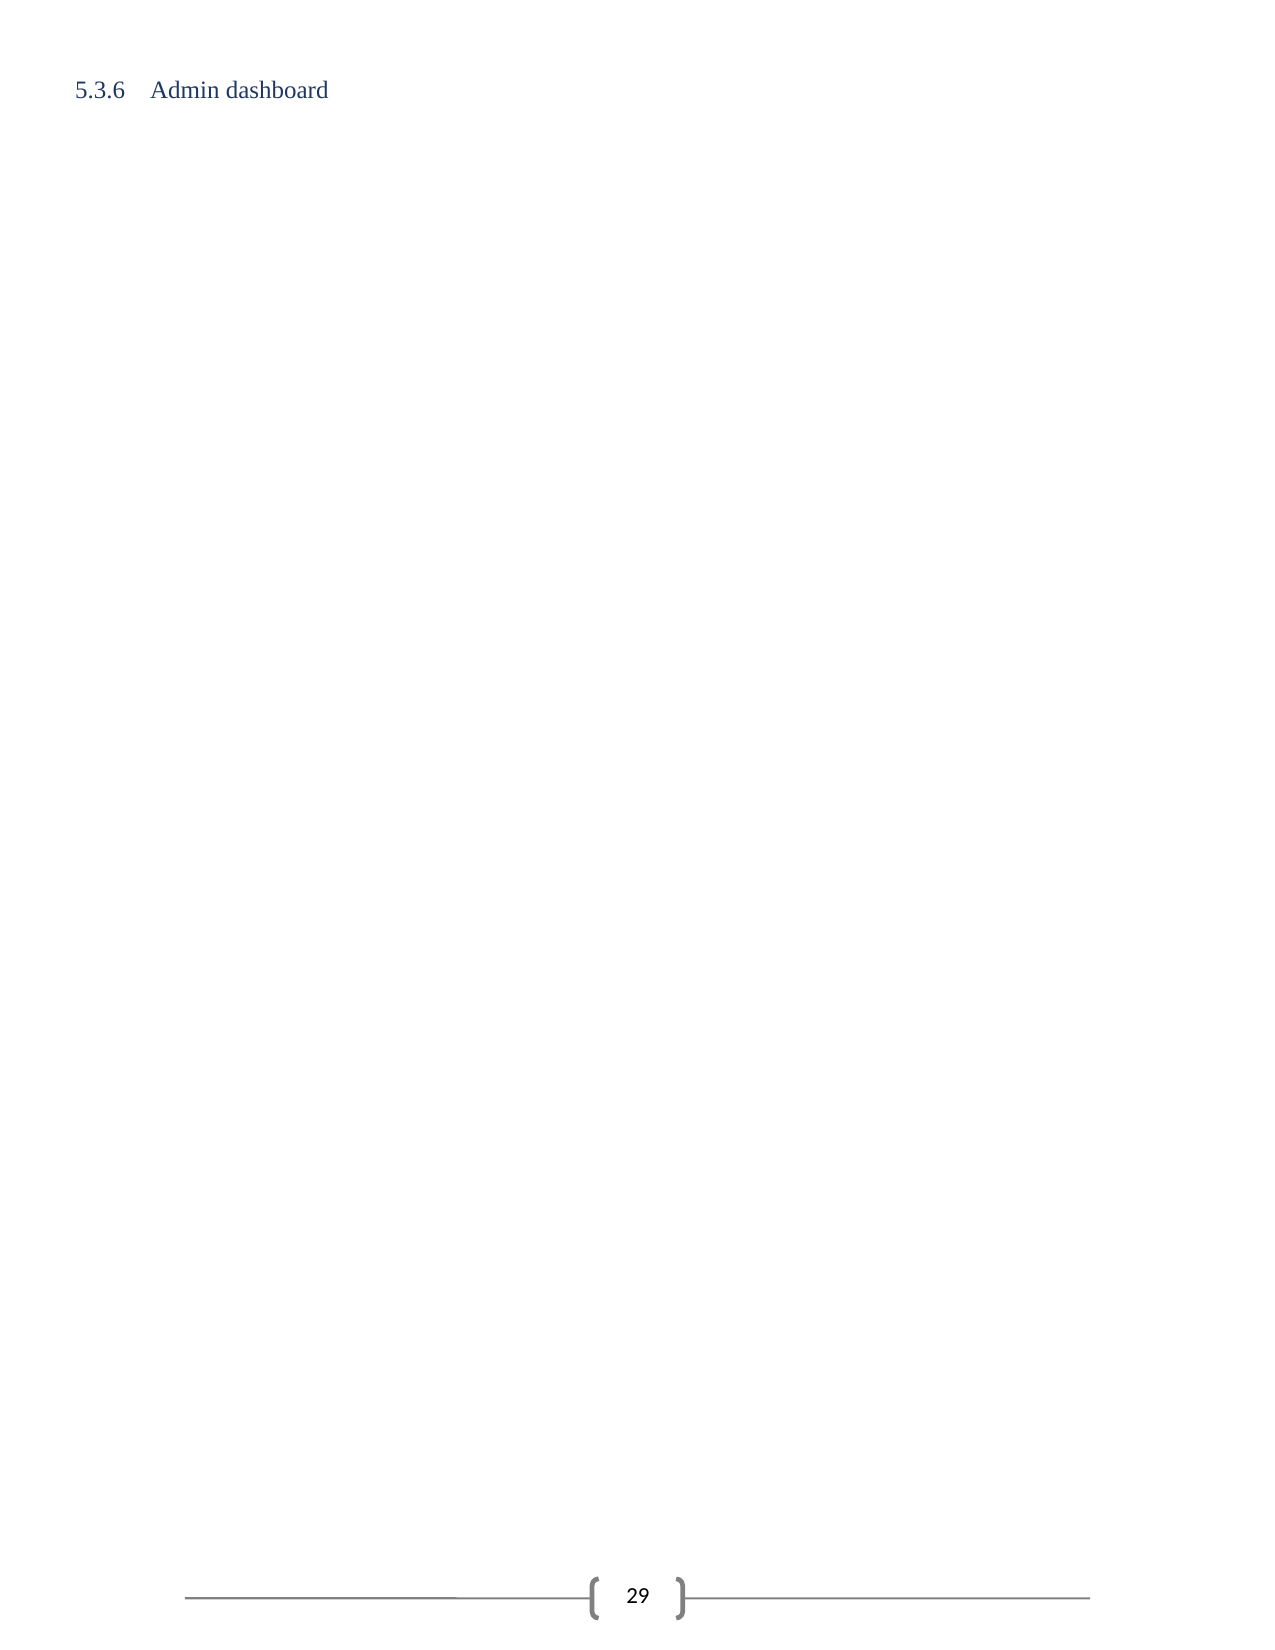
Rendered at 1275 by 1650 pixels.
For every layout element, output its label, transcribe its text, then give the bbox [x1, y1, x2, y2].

subtitle 5.3.6 Admin dashboard [75, 75, 1200, 104]
